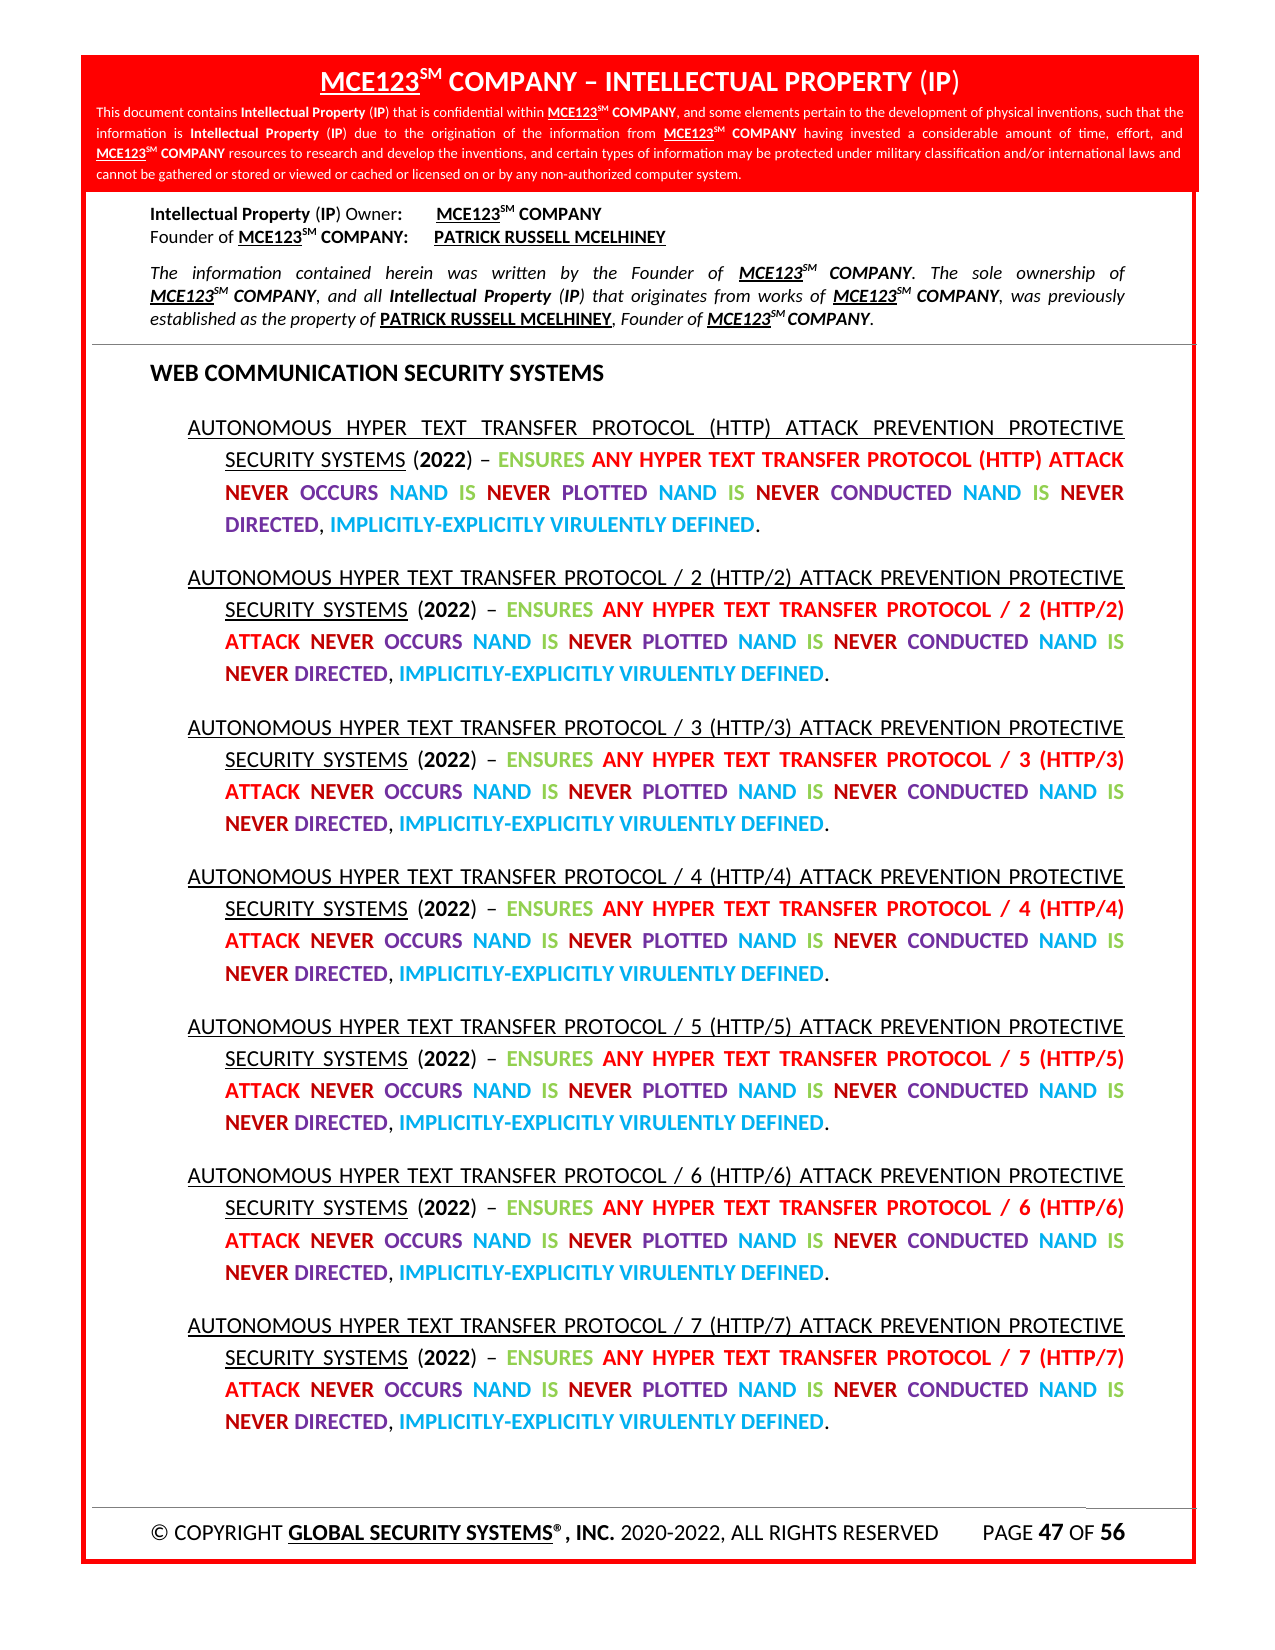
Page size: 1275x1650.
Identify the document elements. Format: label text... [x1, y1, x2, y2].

text AUTONOMOUS HYPER TEXT TRANSFER PROTOCOL / 7 (HTTP/7) ATTACK PREVENTION PROTECTIVE SECURITY SYSTEMS (2022) – ENSURES ANY HYPER TEXT TRANSFER PROTOCOL / 7 (HTTP/7) ATTACK NEVER OCCURS NAND IS NEVER PLOTTED NAND IS NEVER CONDUCTED NAND IS NEVER DIRECTED, IMPLICITLY-EXPLICITLY VIRULENTLY DEFINED. [187, 1311, 1125, 1335]
text AUTONOMOUS HYPER TEXT TRANSFER PROTOCOL (HTTP) ATTACK PREVENTION PROTECTIVE SECURITY SYSTEMS (2022) – ENSURES ANY HYPER TEXT TRANSFER PROTOCOL (HTTP) ATTACK NEVER OCCURS NAND IS NEVER PLOTTED NAND IS NEVER CONDUCTED NAND IS NEVER DIRECTED, IMPLICITLY-EXPLICITLY VIRULENTLY DEFINED. [187, 413, 1125, 438]
text AUTONOMOUS HYPER TEXT TRANSFER PROTOCOL / 4 (HTTP/4) ATTACK PREVENTION PROTECTIVE SECURITY SYSTEMS (2022) – ENSURES ANY HYPER TEXT TRANSFER PROTOCOL / 4 (HTTP/4) ATTACK NEVER OCCURS NAND IS NEVER PLOTTED NAND IS NEVER CONDUCTED NAND IS NEVER DIRECTED, IMPLICITLY-EXPLICITLY VIRULENTLY DEFINED. [187, 862, 1125, 886]
text AUTONOMOUS HYPER TEXT TRANSFER PROTOCOL / 3 (HTTP/3) ATTACK PREVENTION PROTECTIVE SECURITY SYSTEMS (2022) – ENSURES ANY HYPER TEXT TRANSFER PROTOCOL / 3 (HTTP/3) ATTACK NEVER OCCURS NAND IS NEVER PLOTTED NAND IS NEVER CONDUCTED NAND IS NEVER DIRECTED, IMPLICITLY-EXPLICITLY VIRULENTLY DEFINED. [187, 713, 1125, 737]
text AUTONOMOUS HYPER TEXT TRANSFER PROTOCOL (HTTP) ATTACK PREVENTION PROTECTIVE SECURITY SYSTEMS (2022) – ENSURES ANY HYPER TEXT TRANSFER PROTOCOL (HTTP) ATTACK NEVER OCCURS NAND IS NEVER PLOTTED NAND IS NEVER CONDUCTED NAND IS NEVER DIRECTED, IMPLICITLY-EXPLICITLY VIRULENTLY DEFINED. [187, 439, 1125, 538]
text AUTONOMOUS HYPER TEXT TRANSFER PROTOCOL / 7 (HTTP/7) ATTACK PREVENTION PROTECTIVE SECURITY SYSTEMS (2022) – ENSURES ANY HYPER TEXT TRANSFER PROTOCOL / 7 (HTTP/7) ATTACK NEVER OCCURS NAND IS NEVER PLOTTED NAND IS NEVER CONDUCTED NAND IS NEVER DIRECTED, IMPLICITLY-EXPLICITLY VIRULENTLY DEFINED. [187, 1336, 1125, 1436]
text AUTONOMOUS HYPER TEXT TRANSFER PROTOCOL / 4 (HTTP/4) ATTACK PREVENTION PROTECTIVE SECURITY SYSTEMS (2022) – ENSURES ANY HYPER TEXT TRANSFER PROTOCOL / 4 (HTTP/4) ATTACK NEVER OCCURS NAND IS NEVER PLOTTED NAND IS NEVER CONDUCTED NAND IS NEVER DIRECTED, IMPLICITLY-EXPLICITLY VIRULENTLY DEFINED. [187, 887, 1125, 987]
text AUTONOMOUS HYPER TEXT TRANSFER PROTOCOL / 6 (HTTP/6) ATTACK PREVENTION PROTECTIVE SECURITY SYSTEMS (2022) – ENSURES ANY HYPER TEXT TRANSFER PROTOCOL / 6 (HTTP/6) ATTACK NEVER OCCURS NAND IS NEVER PLOTTED NAND IS NEVER CONDUCTED NAND IS NEVER DIRECTED, IMPLICITLY-EXPLICITLY VIRULENTLY DEFINED. [187, 1187, 1125, 1286]
text AUTONOMOUS HYPER TEXT TRANSFER PROTOCOL / 2 (HTTP/2) ATTACK PREVENTION PROTECTIVE SECURITY SYSTEMS (2022) – ENSURES ANY HYPER TEXT TRANSFER PROTOCOL / 2 (HTTP/2) ATTACK NEVER OCCURS NAND IS NEVER PLOTTED NAND IS NEVER CONDUCTED NAND IS NEVER DIRECTED, IMPLICITLY-EXPLICITLY VIRULENTLY DEFINED. [187, 588, 1125, 688]
text AUTONOMOUS HYPER TEXT TRANSFER PROTOCOL / 5 (HTTP/5) ATTACK PREVENTION PROTECTIVE SECURITY SYSTEMS (2022) – ENSURES ANY HYPER TEXT TRANSFER PROTOCOL / 5 (HTTP/5) ATTACK NEVER OCCURS NAND IS NEVER PLOTTED NAND IS NEVER CONDUCTED NAND IS NEVER DIRECTED, IMPLICITLY-EXPLICITLY VIRULENTLY DEFINED. [187, 1037, 1125, 1136]
text AUTONOMOUS HYPER TEXT TRANSFER PROTOCOL / 5 (HTTP/5) ATTACK PREVENTION PROTECTIVE SECURITY SYSTEMS (2022) – ENSURES ANY HYPER TEXT TRANSFER PROTOCOL / 5 (HTTP/5) ATTACK NEVER OCCURS NAND IS NEVER PLOTTED NAND IS NEVER CONDUCTED NAND IS NEVER DIRECTED, IMPLICITLY-EXPLICITLY VIRULENTLY DEFINED. [187, 1012, 1125, 1036]
text AUTONOMOUS HYPER TEXT TRANSFER PROTOCOL / 2 (HTTP/2) ATTACK PREVENTION PROTECTIVE SECURITY SYSTEMS (2022) – ENSURES ANY HYPER TEXT TRANSFER PROTOCOL / 2 (HTTP/2) ATTACK NEVER OCCURS NAND IS NEVER PLOTTED NAND IS NEVER CONDUCTED NAND IS NEVER DIRECTED, IMPLICITLY-EXPLICITLY VIRULENTLY DEFINED. [187, 563, 1125, 587]
text AUTONOMOUS HYPER TEXT TRANSFER PROTOCOL / 6 (HTTP/6) ATTACK PREVENTION PROTECTIVE SECURITY SYSTEMS (2022) – ENSURES ANY HYPER TEXT TRANSFER PROTOCOL / 6 (HTTP/6) ATTACK NEVER OCCURS NAND IS NEVER PLOTTED NAND IS NEVER CONDUCTED NAND IS NEVER DIRECTED, IMPLICITLY-EXPLICITLY VIRULENTLY DEFINED. [187, 1161, 1125, 1186]
text AUTONOMOUS HYPER TEXT TRANSFER PROTOCOL / 3 (HTTP/3) ATTACK PREVENTION PROTECTIVE SECURITY SYSTEMS (2022) – ENSURES ANY HYPER TEXT TRANSFER PROTOCOL / 3 (HTTP/3) ATTACK NEVER OCCURS NAND IS NEVER PLOTTED NAND IS NEVER CONDUCTED NAND IS NEVER DIRECTED, IMPLICITLY-EXPLICITLY VIRULENTLY DEFINED. [187, 738, 1125, 837]
text WEB COMMUNICATION SECURITY SYSTEMS [150, 358, 1125, 388]
